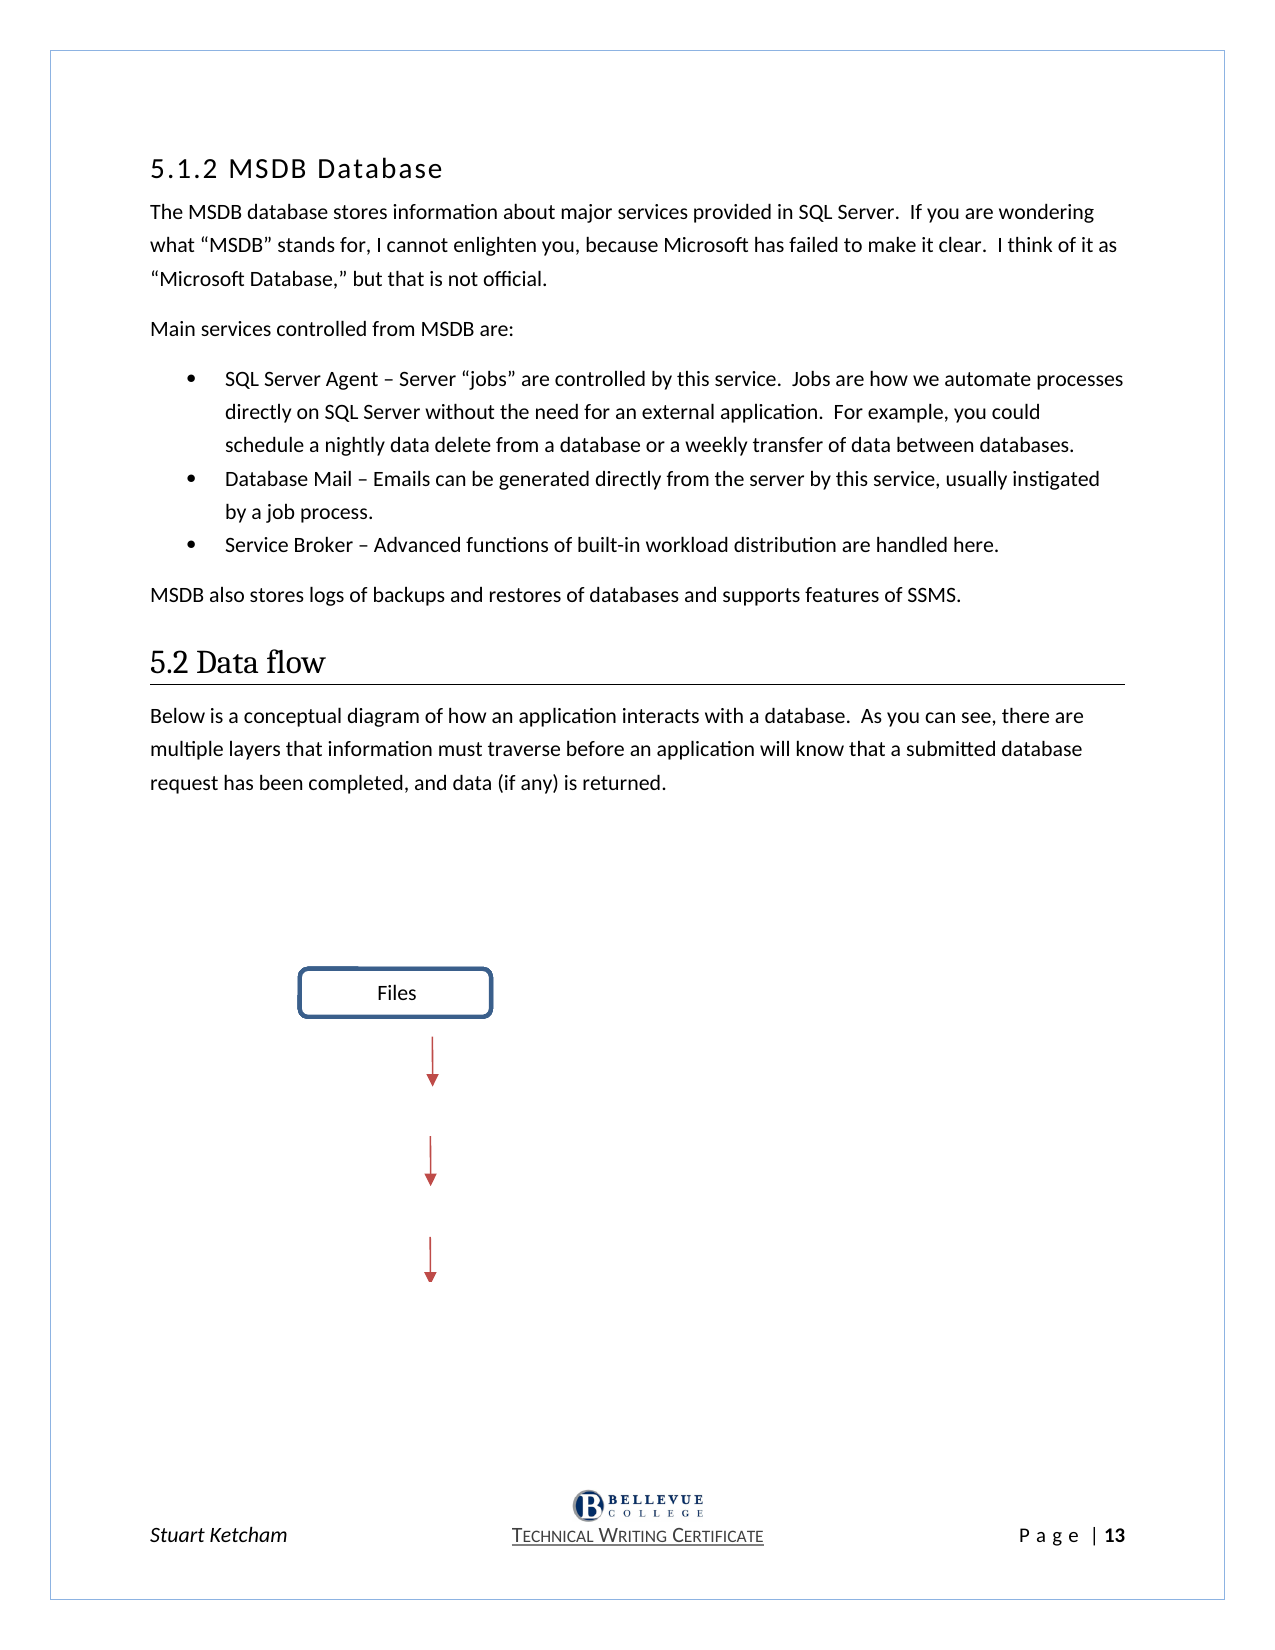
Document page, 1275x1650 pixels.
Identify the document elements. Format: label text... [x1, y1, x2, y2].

picture [572, 1489, 703, 1522]
list Database Mail – Emails can be generated directly from the server by this service, usually instigated by a job process. [187, 465, 1125, 525]
text Main services controlled from MSDB are: [150, 315, 1125, 341]
list SQL Server Agent – Server “jobs” are controlled by this service. Jobs are how we automate processes directly on SQL Server without the need for an external application. For example, you could schedule a nightly data delete from a database or a weekly transfer of data between databases. [187, 365, 1125, 458]
text The MSDB database stores information about major services provided in SQL Server. If you are wondering what “MSDB” stands for, I cannot enlighten you, because Microsoft has failed to make it clear. I think of it as “Microsoft Database,” but that is not official. [150, 198, 1125, 291]
subtitle MSDB Database [150, 150, 1125, 186]
text Below is a conceptual diagram of how an application interacts with a database. As you can see, there are multiple layers that information must traverse before an application will know that a submitted database request has been completed, and data (if any) is returned. [150, 702, 1125, 795]
text MSDB also stores logs of backups and restores of databases and supports features of SSMS. [150, 581, 1125, 608]
list Service Broker – Advanced functions of built-in workload distribution are handled here. [187, 531, 1125, 558]
subtitle Data flow [150, 644, 1125, 684]
